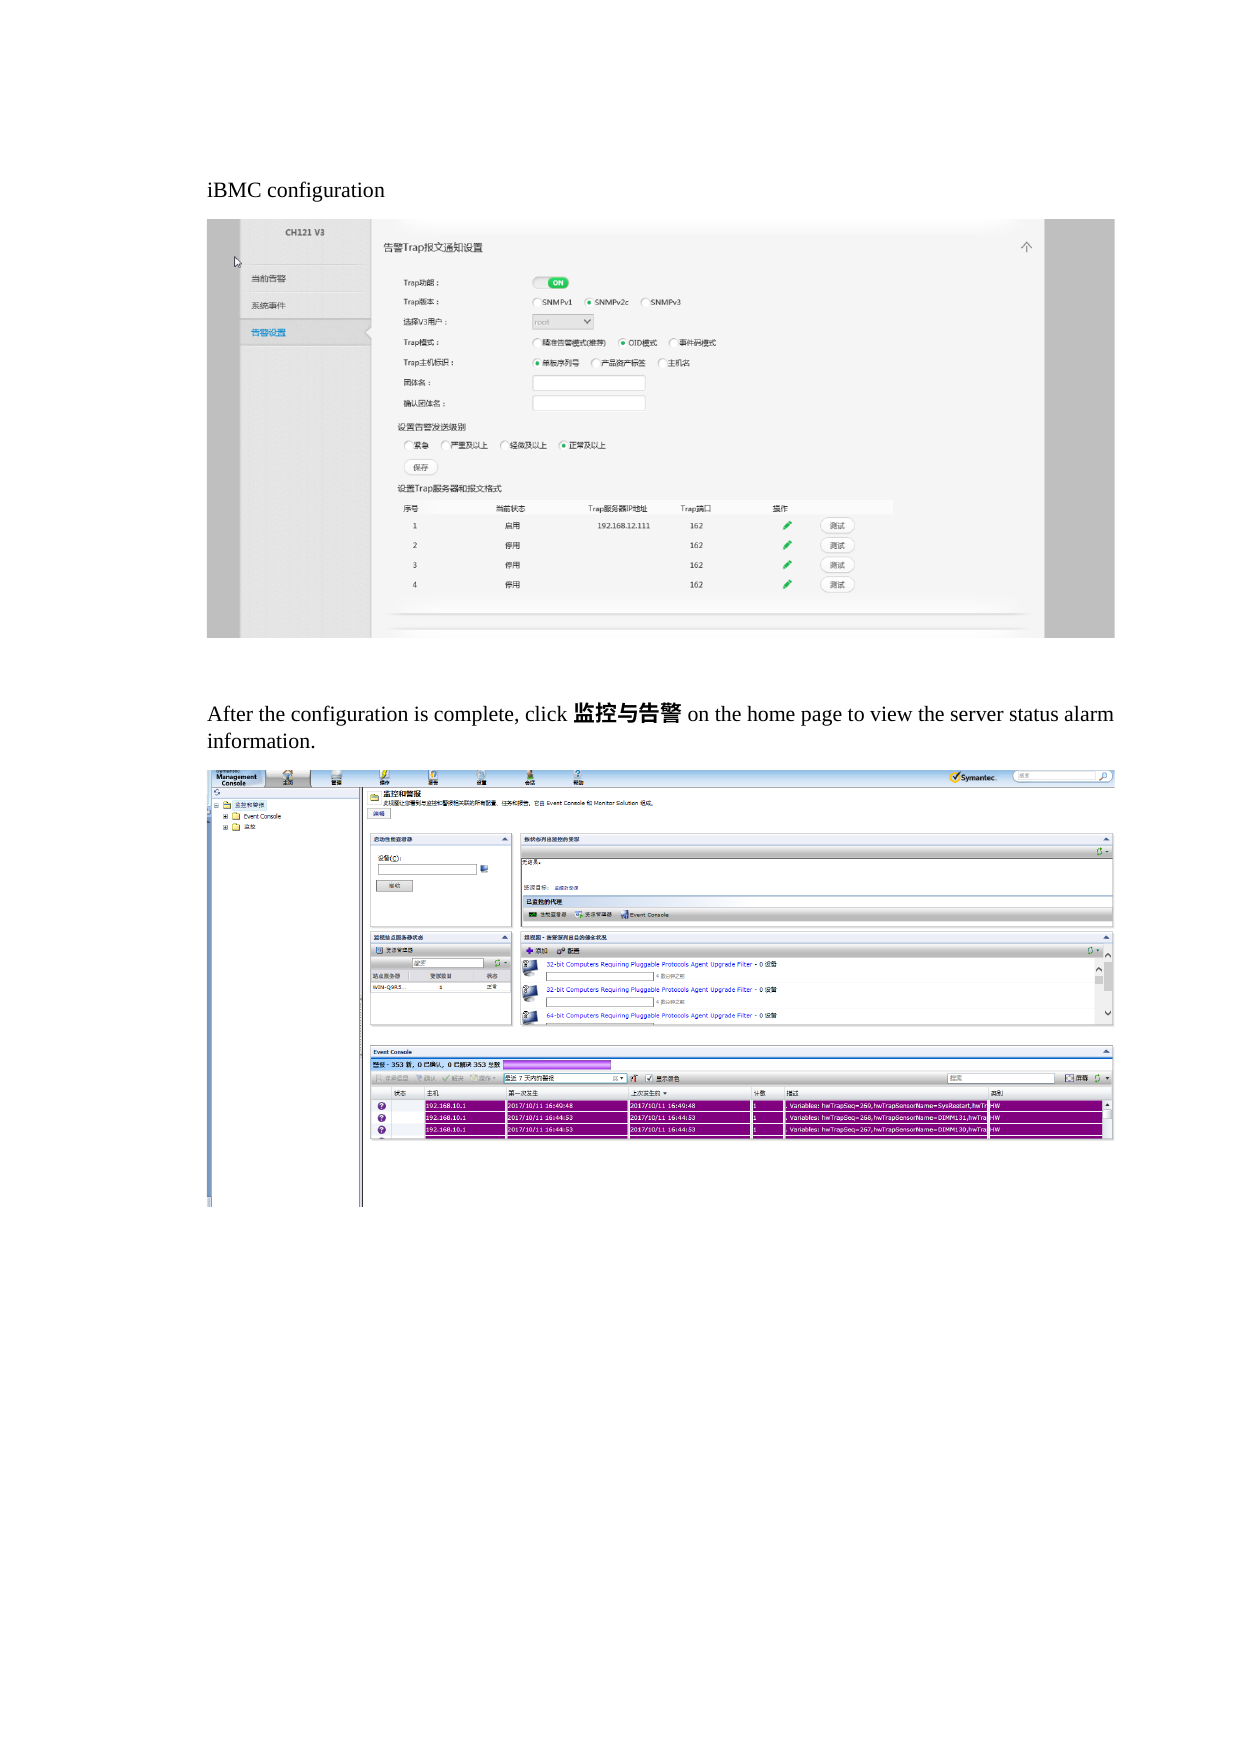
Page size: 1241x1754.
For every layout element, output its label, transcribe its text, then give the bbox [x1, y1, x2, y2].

text iBMC configuration [207, 177, 1122, 202]
picture [206, 770, 1115, 1207]
picture [206, 219, 1115, 638]
text After the configuration is complete, click 监控与告警 on the home page to view the server status alarm information. [207, 696, 1122, 753]
